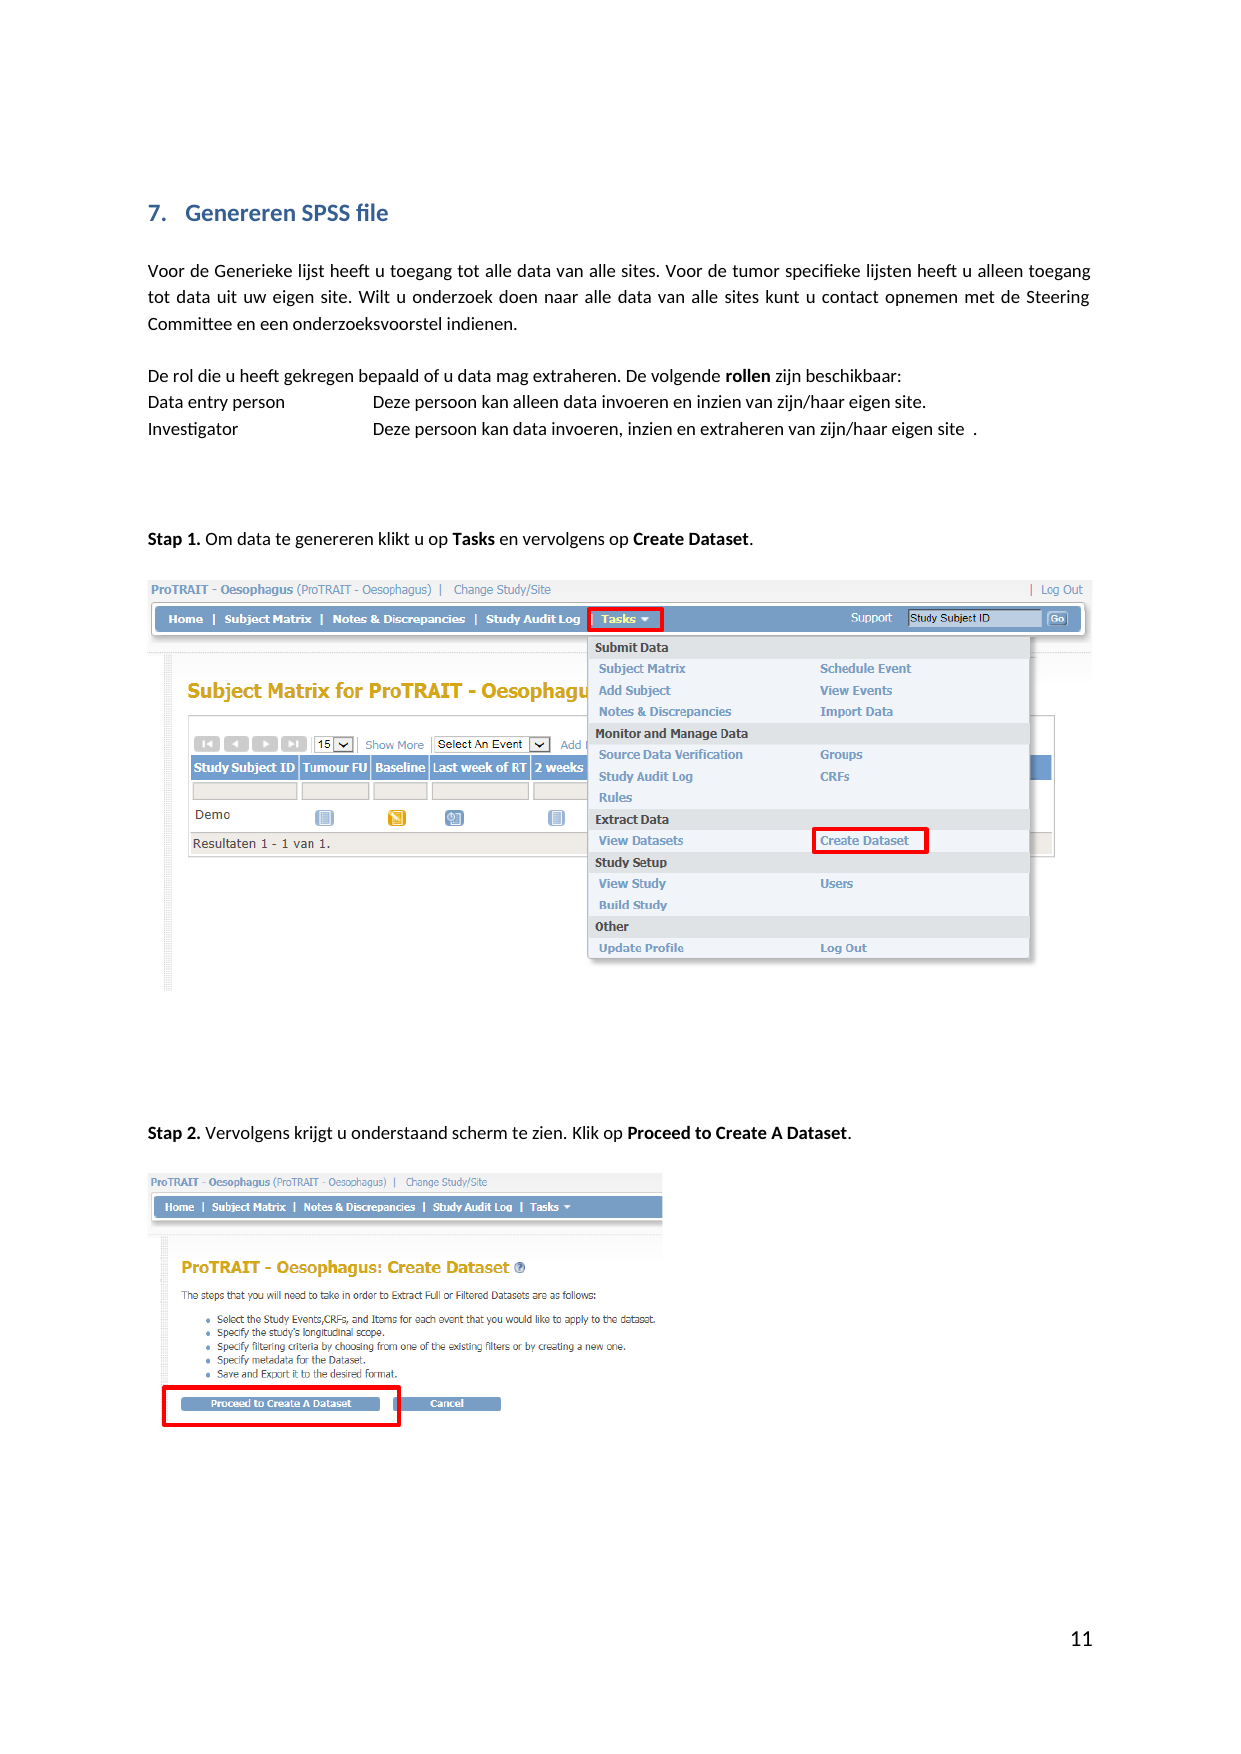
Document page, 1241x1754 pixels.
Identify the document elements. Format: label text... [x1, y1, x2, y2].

picture [166, 1390, 397, 1423]
text Stap 1. Om data te genereren klikt u op Tasks en vervolgens op Create Dataset. [148, 528, 1093, 551]
text Voor de Generieke lijst heeft u toegang tot alle data van alle sites. Voor de tumor specifieke lijsten heeft u alleen toegang tot data uit uw eigen site. Wilt u onderzoek doen naar alle data van alle sites kunt u contact opnemen met de Steering Committee en een onderzoeksvoorstel indienen. [148, 259, 1093, 334]
picture [147, 580, 1093, 991]
text De rol die u heeft gekregen bepaald of u data mag extraheren. De volgende rollen zijn beschikbaar: [148, 364, 1093, 387]
picture [147, 1173, 663, 1425]
text Investigator Deze persoon kan data invoeren, inzien en extraheren van zijn/haar eigen site . [148, 417, 1093, 440]
text Data entry person Deze persoon kan alleen data invoeren en inzien van zijn/haar eigen site. [148, 391, 1093, 414]
text Stap 2. Vervolgens krijgt u onderstaand scherm te zien. Klik op Proceed to Create A Dataset. [148, 1121, 1093, 1144]
subtitle Genereren SPSS file [148, 198, 1093, 228]
